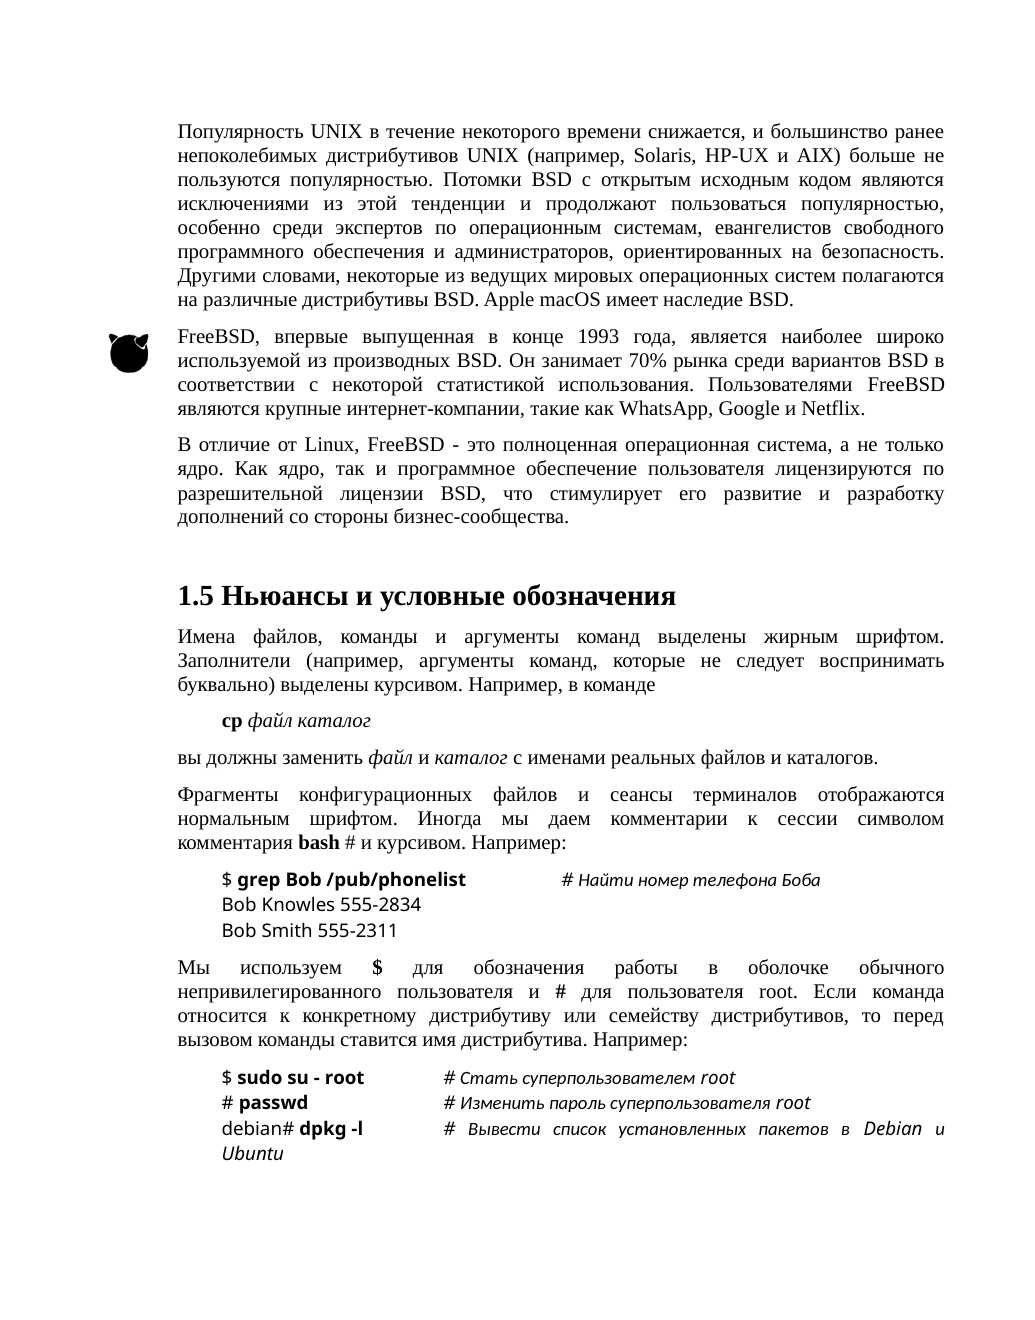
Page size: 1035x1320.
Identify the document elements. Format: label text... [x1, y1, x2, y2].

text $ grep Bob /pub/phonelist # Найти номер телефона Боба [221, 866, 945, 892]
picture [100, 326, 150, 374]
text # passwd # Изменить пароль суперпользователя root [221, 1089, 945, 1115]
text Bob Knowles 555-2834 [221, 892, 945, 917]
text Фрагменты конфигурационных файлов и сеансы терминалов отображаются нормальным шрифтом. Иногда мы даем комментарии к сессии символом комментария bash # и курсивом. Например: [177, 781, 945, 854]
text вы должны заменить файл и каталог с именами реальных файлов и каталогов. [177, 745, 945, 769]
text FreeBSD, впервые выпущенная в конце 1993 года, является наиболее широко используемой из производных BSD. Он занимает 70% рынка среди вариантов BSD в соответствии с некоторой статистикой использования. Пользователями FreeBSD являются крупные интернет-компании, такие как WhatsApp, Google и Netflix. [177, 323, 945, 420]
text ср файл каталог [222, 708, 945, 732]
text Имена файлов, команды и аргументы команд выделены жирным шрифтом. Заполнители (например, аргументы команд, которые не следует воспринимать буквально) выделены курсивом. Например, в команде [177, 624, 945, 696]
text Bob Smith 555-2311 [221, 917, 945, 943]
text $ sudo su - root # Стать суперпользователем root [221, 1064, 945, 1089]
text Мы используем $ для обозначения работы в оболочке обычного непривилегированного пользователя и # для пользователя root. Если команда относится к конкретному дистрибутиву или семейству дистрибутивов, то перед вызовом команды ставится имя дистрибутива. Например: [177, 955, 945, 1051]
text Популярность UNIX в течение некоторого времени снижается, и большинство ранее непоколебимых дистрибутивов UNIX (например, Solaris, HP-UX и AIX) больше не пользуются популярностью. Потомки BSD с открытым исходным кодом являются исключениями из этой тенденции и продолжают пользоваться популярностью, особенно среди экспертов по операционным системам, евангелистов свободного программного обеспечения и администраторов, ориентированных на безопасность. Другими словами, некоторые из ведущих мировых операционных систем полагаются на различные дистрибутивы BSD. Apple macOS имеет наследие BSD. [177, 118, 945, 311]
text 1.5 Ньюансы и условные обозначения [177, 578, 945, 611]
text В отличие от Linux, FreeBSD - это полноценная операционная система, а не только ядро. Как ядро, так и программное обеспечение пользователя лицензируются по разрешительной лицензии BSD, что стимулирует его развитие и разработку дополнений со стороны бизнес-сообщества. [177, 432, 945, 528]
text debian# dpkg -l # Вывести список установленных пакетов в Debian и Ubuntu [221, 1115, 945, 1166]
